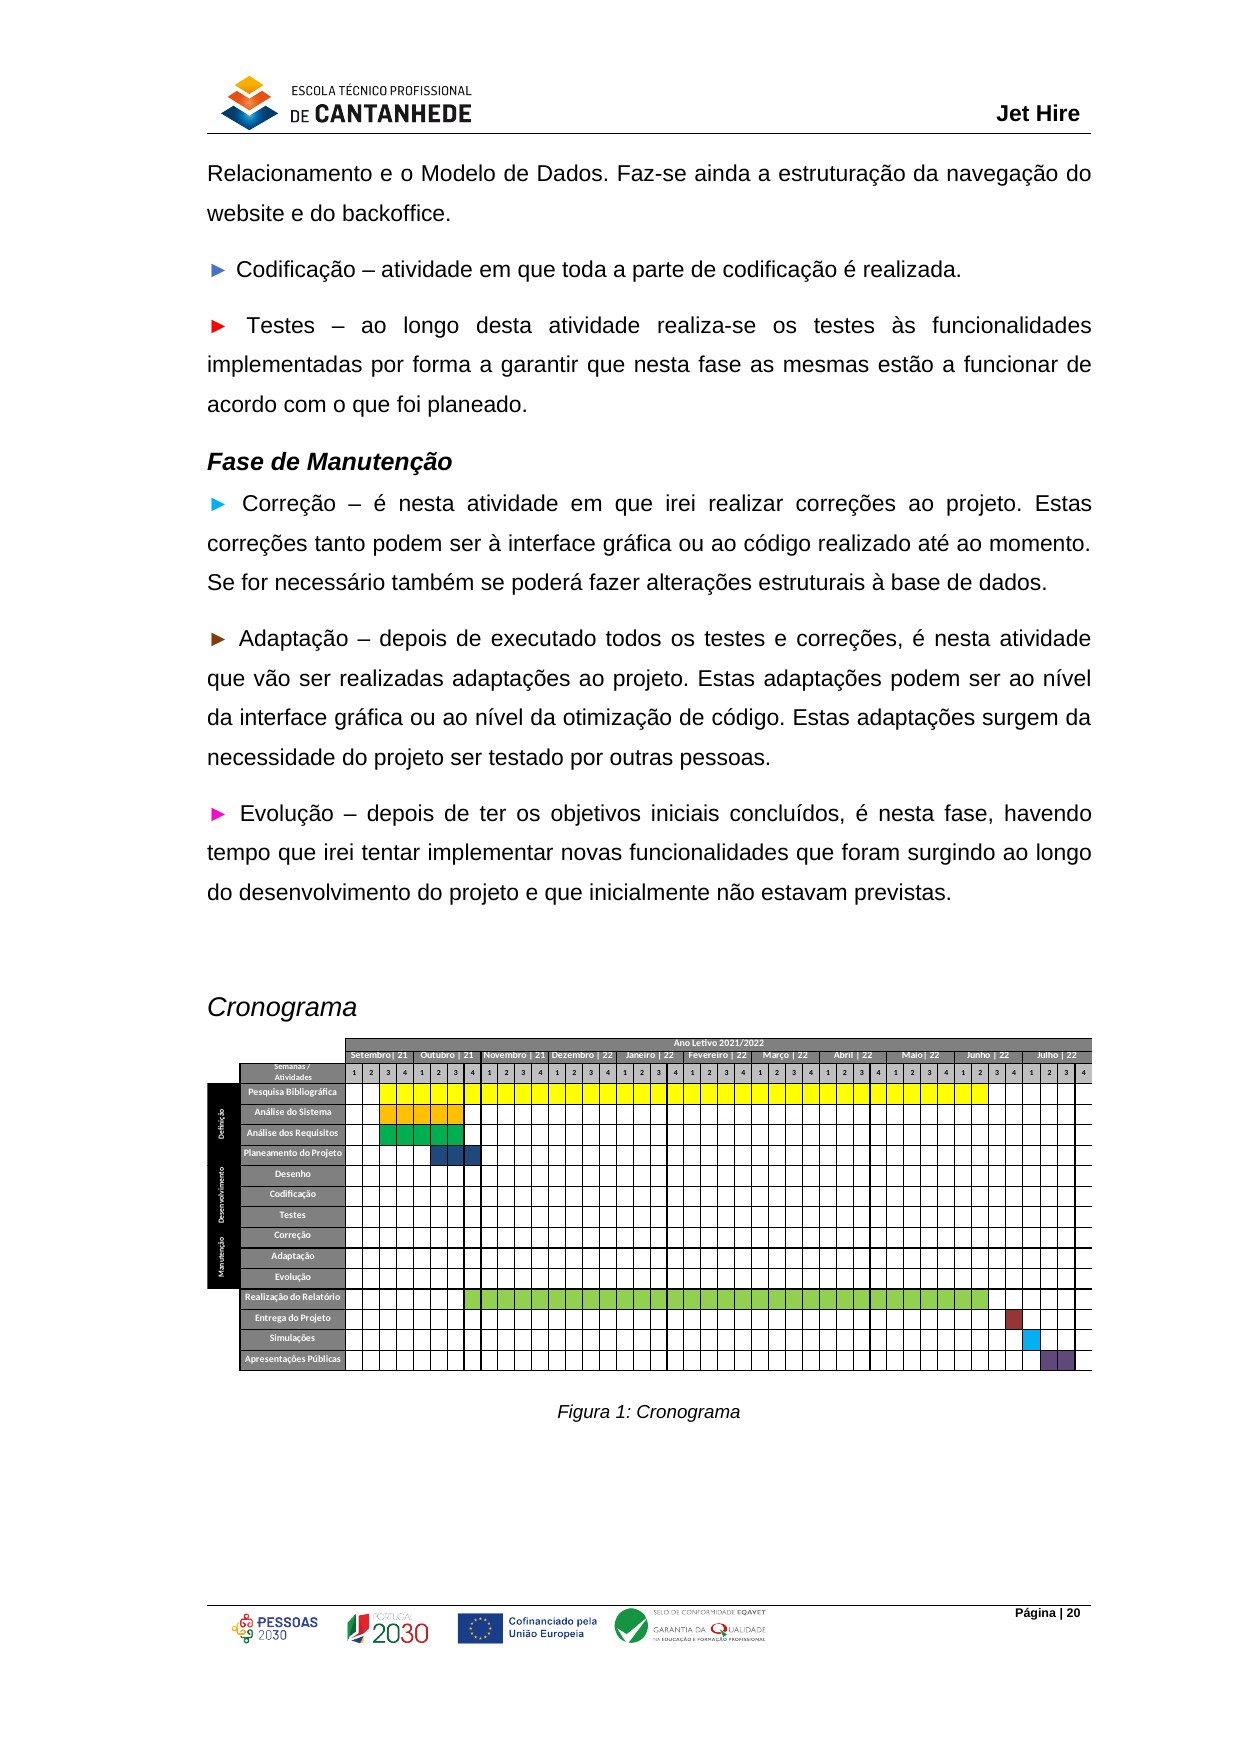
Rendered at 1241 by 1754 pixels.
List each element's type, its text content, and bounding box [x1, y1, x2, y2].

picture [218, 1606, 608, 1654]
picture [614, 1608, 766, 1643]
text ► Adaptação – depois de executado todos os testes e correções, é nesta atividade que vão ser realizadas adaptações ao projeto. Estas adaptações podem ser ao nível da interface gráfica ou ao nível da otimização de código. Estas adaptações surgem da necessidade do projeto ser testado por outras pessoas. [207, 625, 1092, 770]
subtitle Cronograma [207, 991, 1092, 1022]
text Figura 1: Cronograma [207, 1401, 1092, 1422]
text ► Evolução – depois de ter os objetivos iniciais concluídos, é nesta fase, havendo tempo que irei tentar implementar novas funcionalidades que foram surgindo ao longo do desenvolvimento do projeto e que inicialmente não estavam previstas. [207, 800, 1092, 905]
text ► Testes – ao longo desta atividade realiza-se os testes às funcionalidades implementadas por forma a garantir que nesta fase as mesmas estão a funcionar de acordo com o que foi planeado. [207, 312, 1092, 417]
text ► Correção – é nesta atividade em que irei realizar correções ao projeto. Estas correções tanto podem ser à interface gráfica ou ao código realizado até ao momento. Se for necessário também se poderá fazer alterações estruturais à base de dados. [207, 490, 1092, 595]
picture [218, 73, 475, 133]
subtitle Fase de Manutenção [207, 447, 1092, 476]
text ► Codificação – atividade em que toda a parte de codificação é realizada. [207, 256, 1092, 282]
